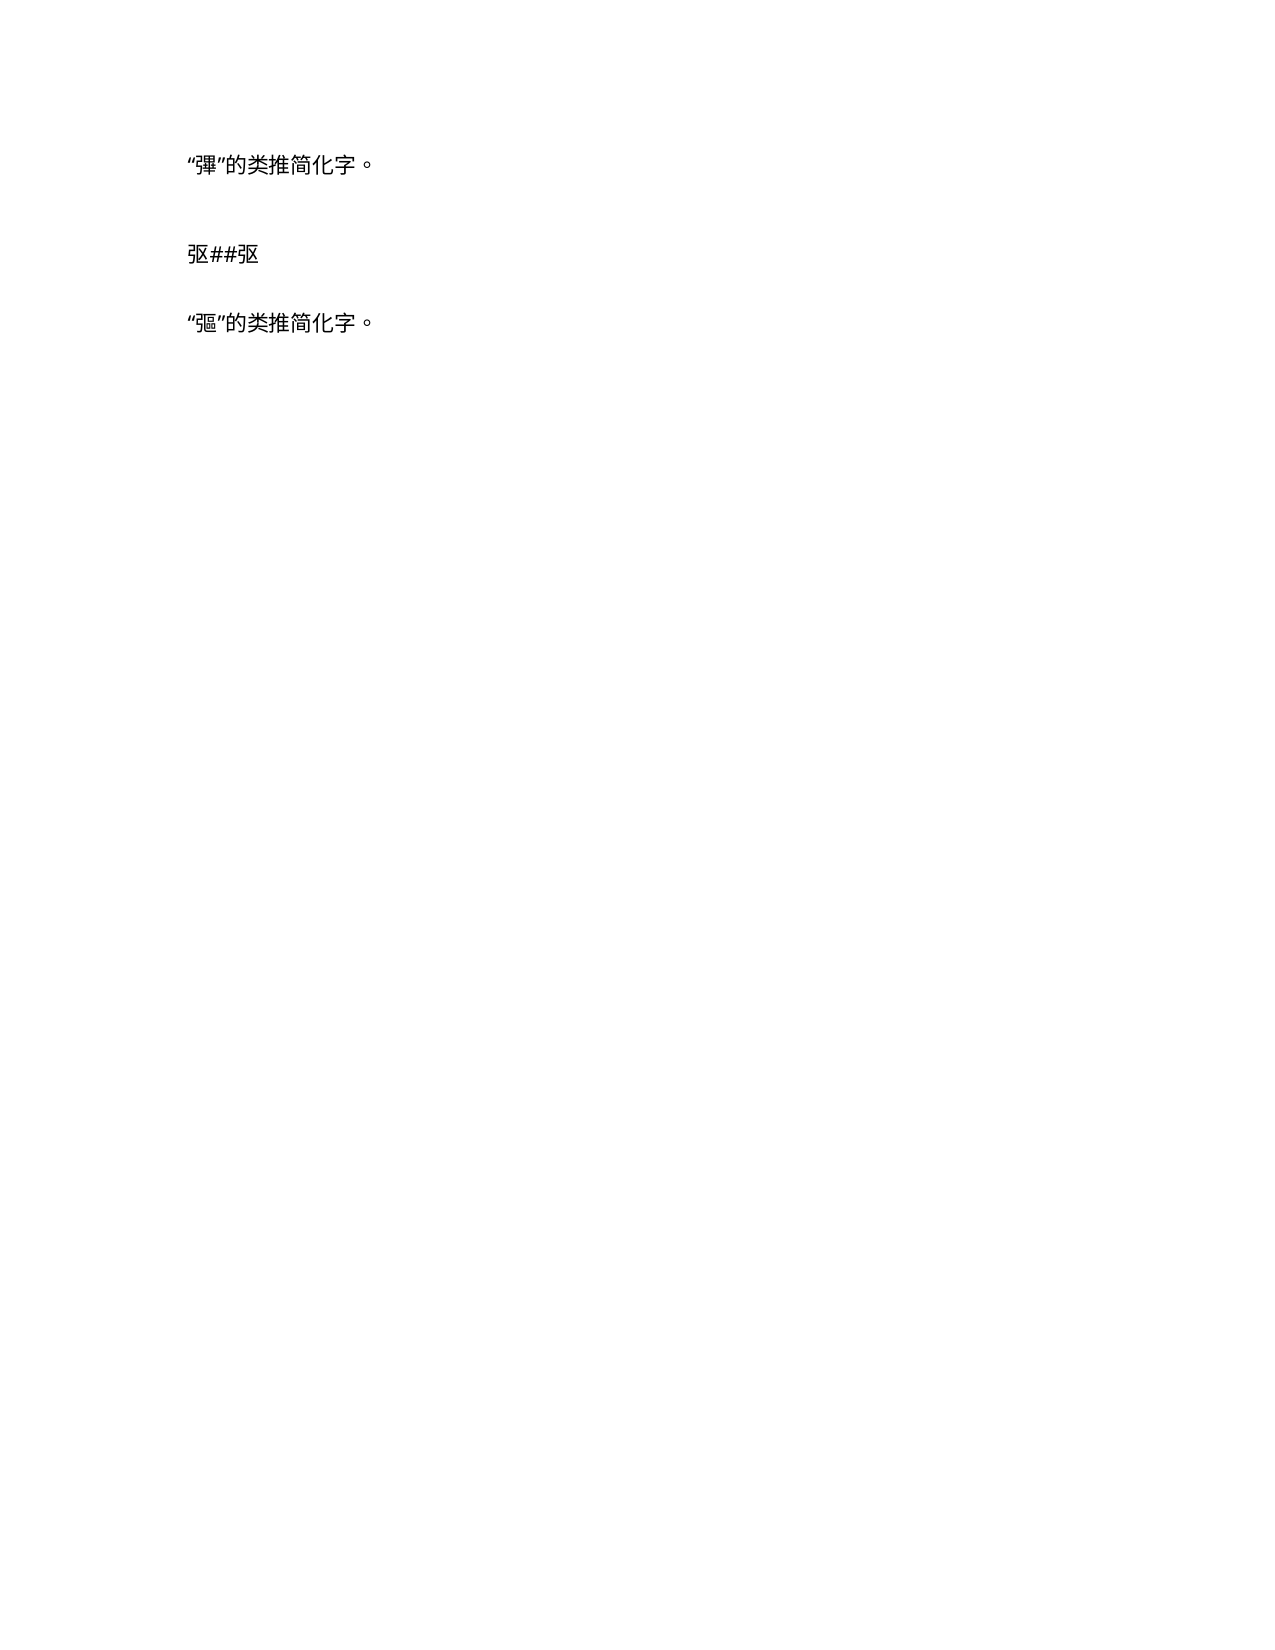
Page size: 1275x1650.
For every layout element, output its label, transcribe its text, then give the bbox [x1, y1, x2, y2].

text 𪪼##𪪼 “彃”的类推简化字。 [187, 150, 1087, 214]
text 𫸩##𫸩 “彄”的类推简化字。 [187, 239, 1087, 371]
